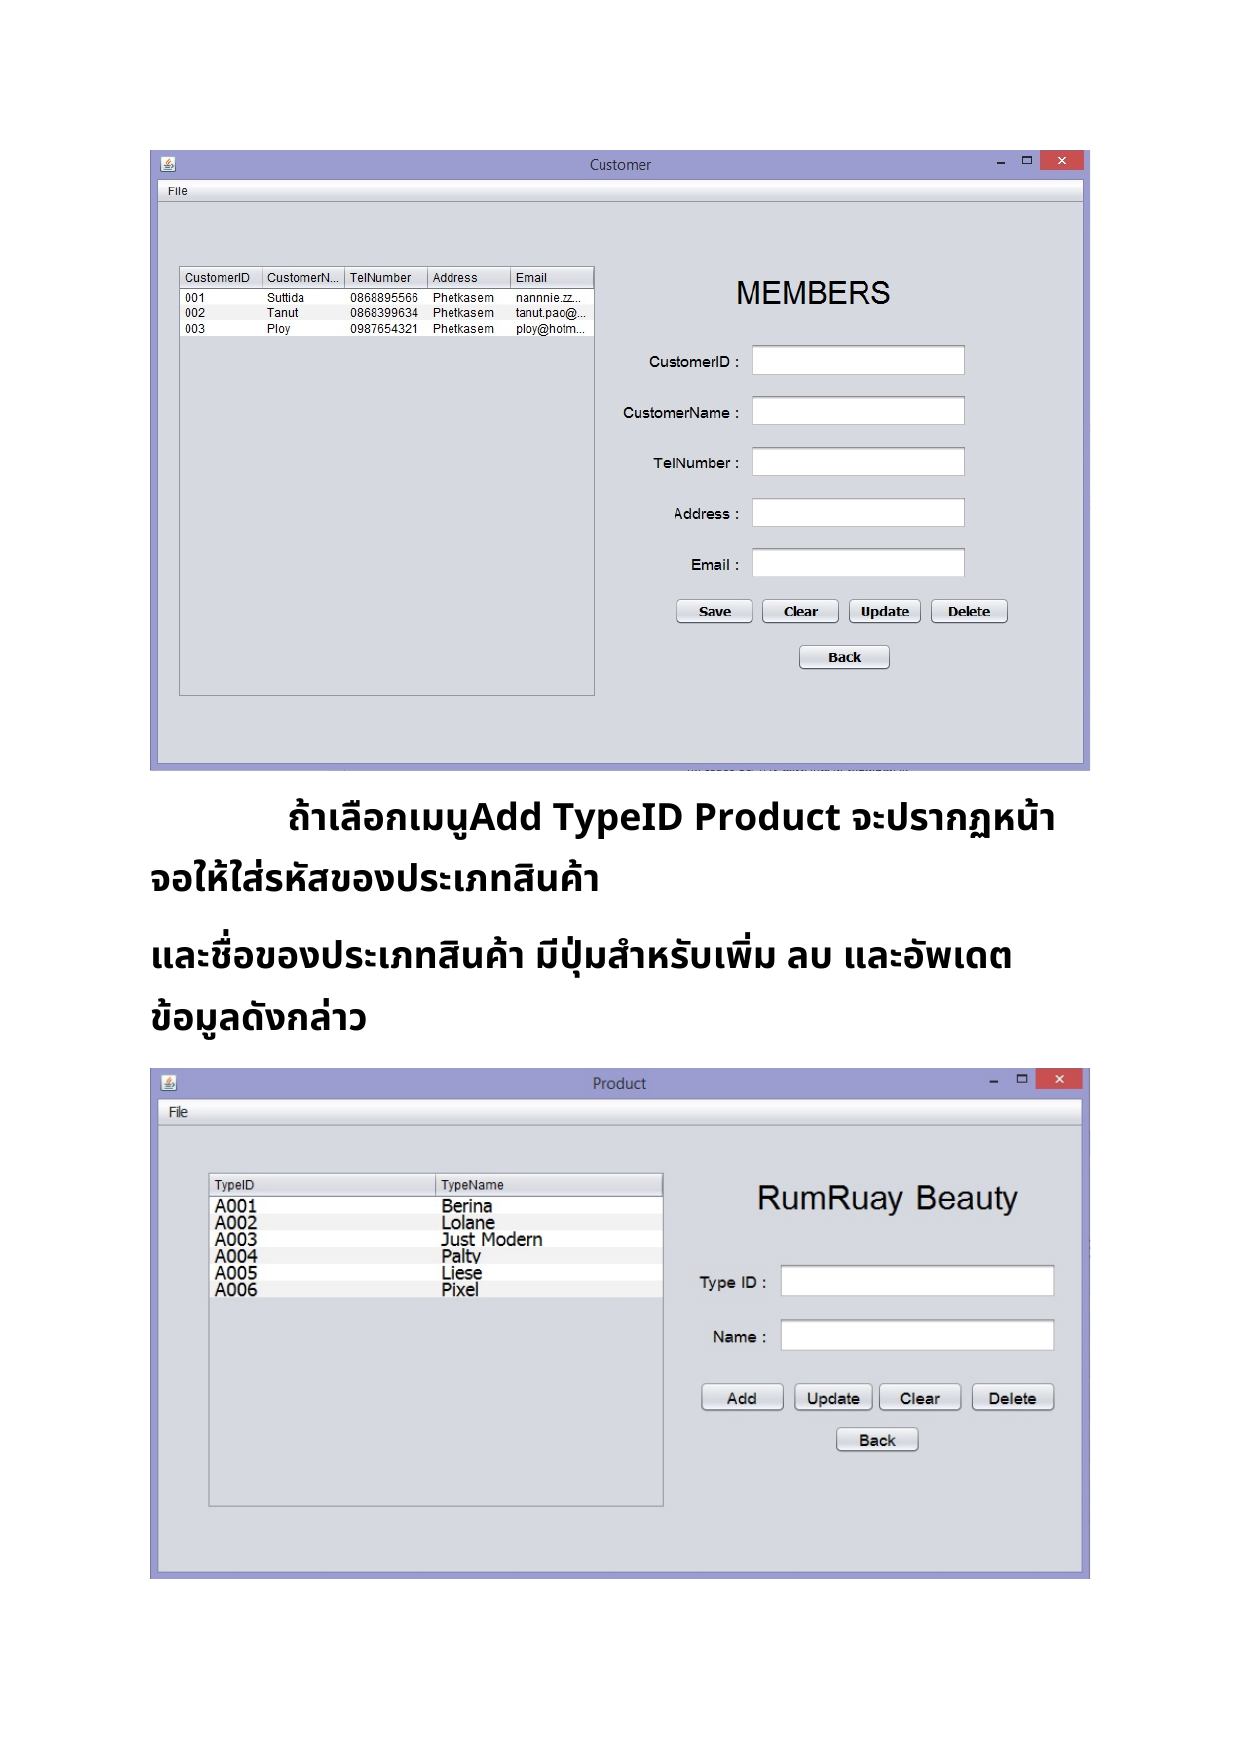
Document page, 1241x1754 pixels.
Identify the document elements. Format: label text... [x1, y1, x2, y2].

picture [150, 150, 1091, 771]
text ถ้าเลือกเมนูAdd TypeID Product จะปรากฏหน้าจอให้ใส่รหัสของประเภทสินค้า [150, 790, 1090, 908]
picture [150, 1068, 1091, 1579]
text และชื่อของประเภทสินค้า มีปุ่มสำหรับเพิ่ม ลบ และอัพเดตข้อมูลดังกล่าว [150, 929, 1090, 1047]
